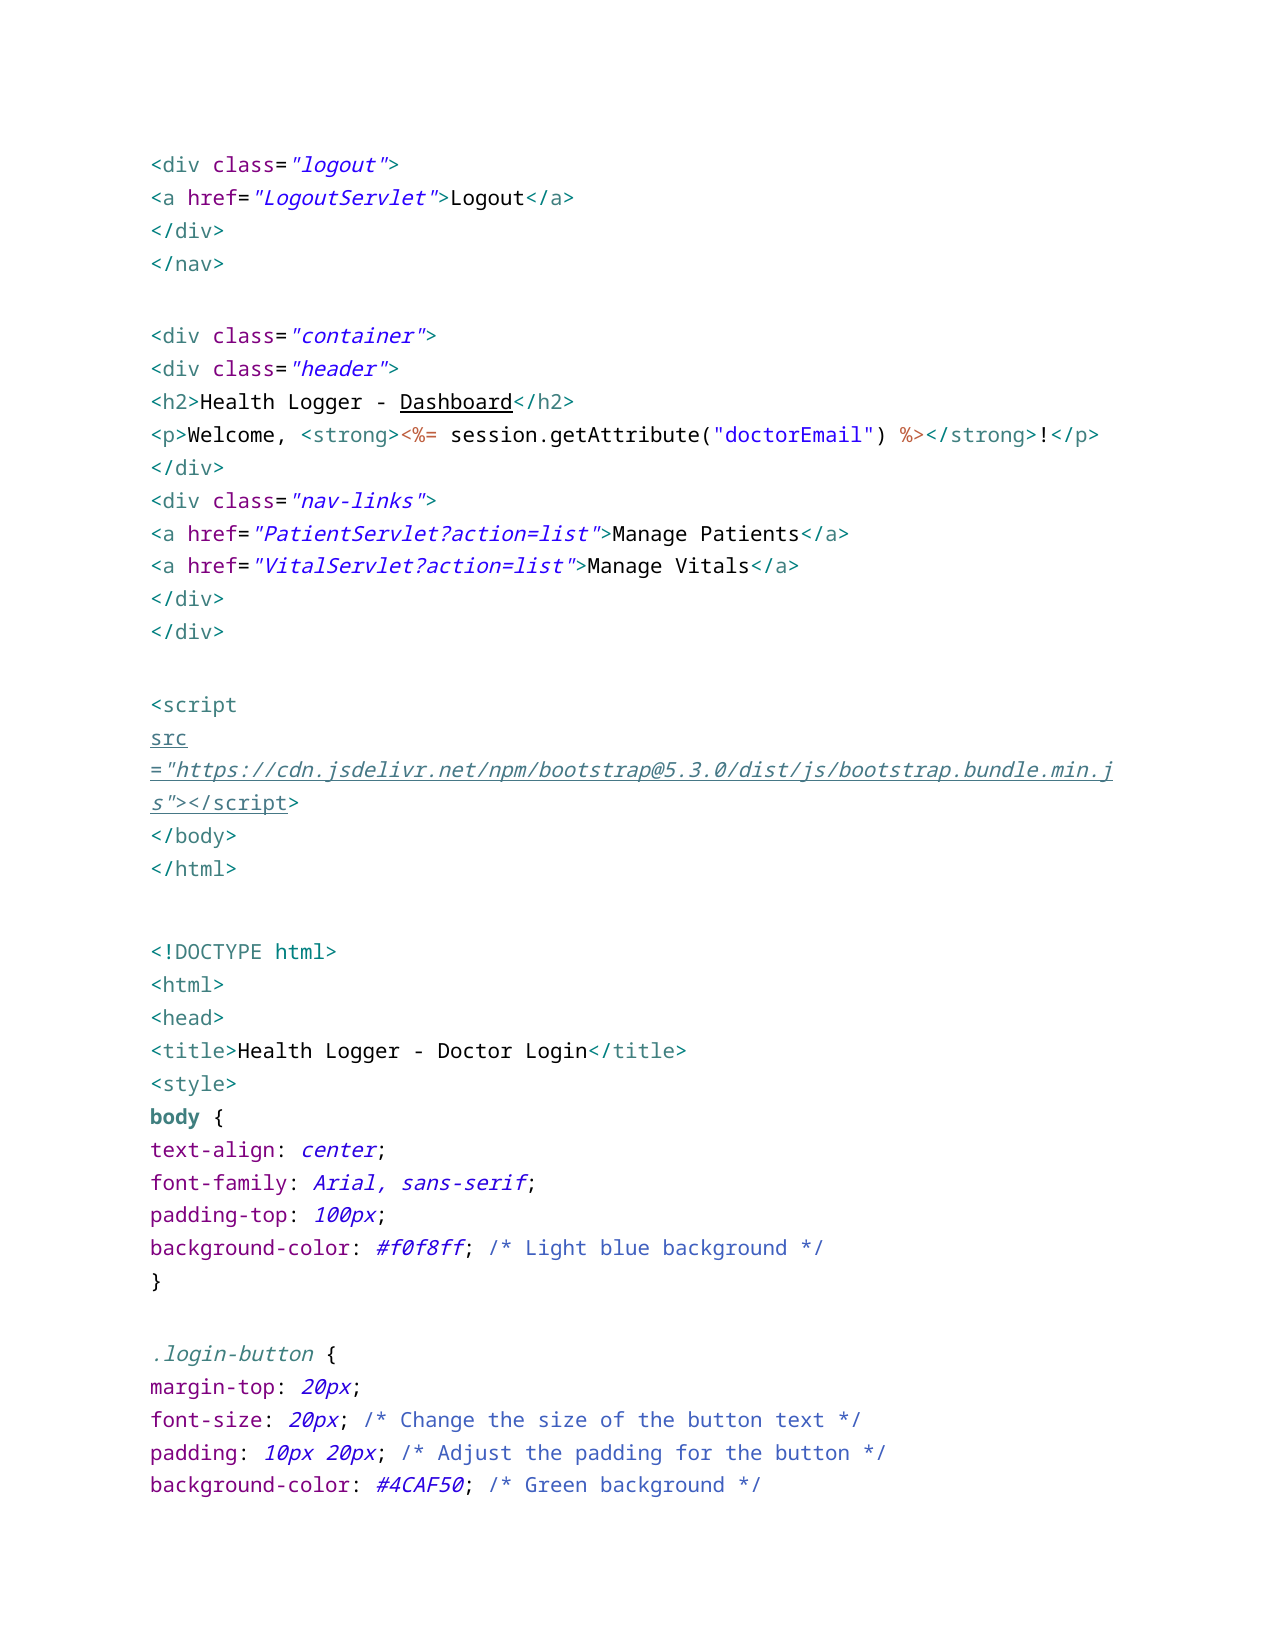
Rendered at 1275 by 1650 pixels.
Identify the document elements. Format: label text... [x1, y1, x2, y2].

text background-color: #f0f8ff; /* Light blue background */ [150, 1233, 1125, 1262]
text .login-button { [150, 1339, 1125, 1367]
text font-size: 20px; /* Change the size of the button text */ [150, 1405, 1125, 1433]
text } [150, 1266, 1125, 1295]
text text-align: center; [150, 1135, 1125, 1163]
text font-family: Arial, sans-serif; [150, 1168, 1125, 1196]
text <div class="nav-links"> [150, 486, 1125, 514]
text </nav> [150, 249, 1125, 277]
text padding-top: 100px; [150, 1201, 1125, 1229]
text <style> [150, 1069, 1125, 1097]
text </div> [150, 216, 1125, 244]
text body { [150, 1102, 1125, 1130]
text </body> [150, 821, 1125, 850]
text background-color: #4CAF50; /* Green background */ [150, 1471, 1125, 1499]
text <p>Welcome, <strong><%= session.getAttribute("doctorEmail") %></strong>!</p> [150, 420, 1125, 448]
text <head> [150, 1003, 1125, 1032]
text <h2>Health Logger - Dashboard</h2> [150, 387, 1125, 415]
text <html> [150, 970, 1125, 999]
text <a href="VitalServlet?action=list">Manage Vitals</a> [150, 552, 1125, 580]
text </div> [150, 584, 1125, 613]
text padding: 10px 20px; /* Adjust the padding for the button */ [150, 1438, 1125, 1466]
text <title>Health Logger - Doctor Login</title> [150, 1036, 1125, 1064]
text </html> [150, 854, 1125, 883]
text <a href="PatientServlet?action=list">Manage Patients</a> [150, 519, 1125, 547]
text <div class="logout"> [150, 150, 1125, 178]
text <!DOCTYPE html> [150, 937, 1125, 966]
text <a href="LogoutServlet">Logout</a> [150, 183, 1125, 211]
text <div class="container"> [150, 321, 1125, 349]
text <div class="header"> [150, 354, 1125, 382]
text margin-top: 20px; [150, 1372, 1125, 1400]
text <script src="https://cdn.jsdelivr.net/npm/bootstrap@5.3.0/dist/js/bootstrap.bundle.min.js"></script> [150, 690, 1125, 817]
text </div> [150, 617, 1125, 646]
text </div> [150, 453, 1125, 481]
